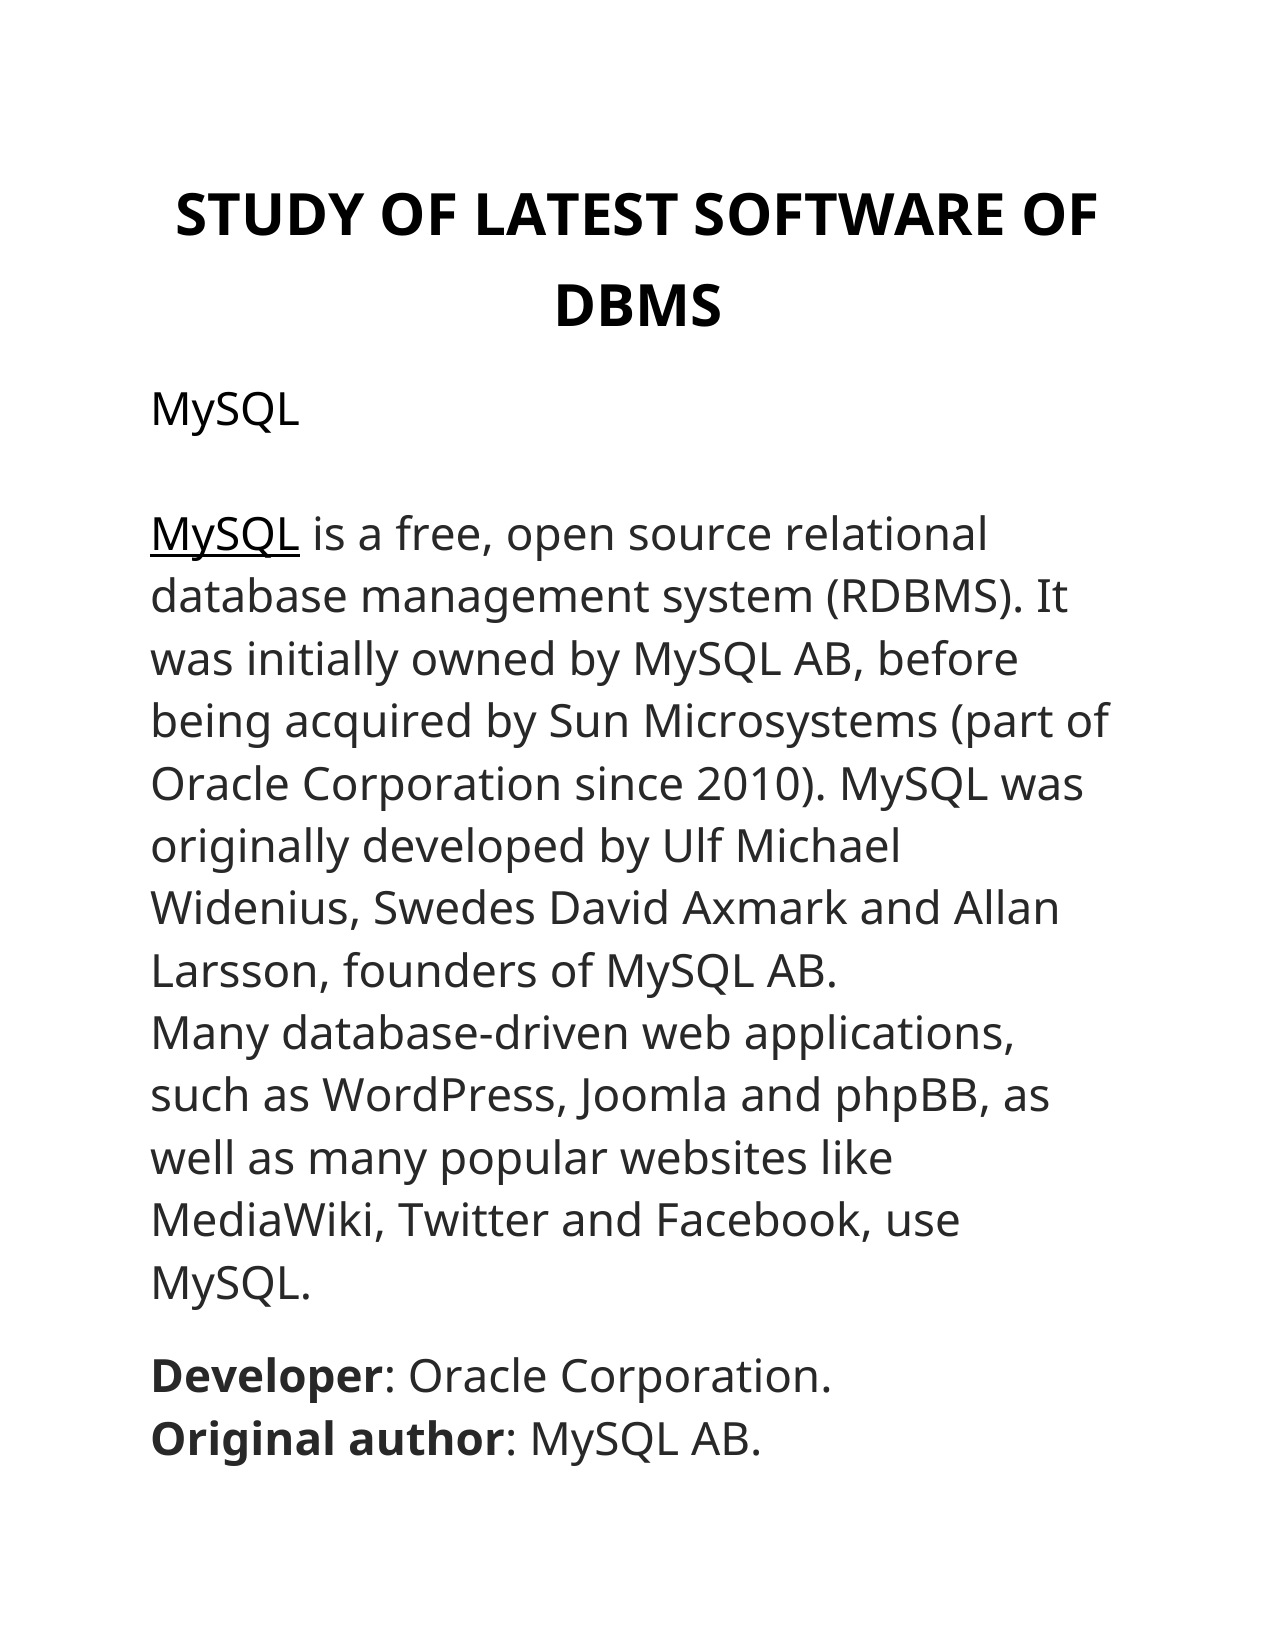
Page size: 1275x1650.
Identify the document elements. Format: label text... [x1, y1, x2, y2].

text STUDY OF LATEST SOFTWARE OF DBMS [150, 173, 1125, 344]
text Many database-driven web applications, such as WordPress, Joomla and phpBB, as well as many popular websites like MediaWiki, Twitter and Facebook, use MySQL. [150, 1001, 1125, 1312]
text Original author: MySQL AB. [150, 1406, 1125, 1468]
subtitle MySQL [150, 377, 1125, 439]
text MySQL is a free, open source relational database management system (RDBMS). It was initially owned by MySQL AB, before being acquired by Sun Microsystems (part of Oracle Corporation since 2010). MySQL was originally developed by Ulf Michael Widenius, Swedes David Axmark and Allan Larsson, founders of MySQL AB. [150, 501, 1125, 1001]
text Developer: Oracle Corporation. [150, 1344, 1125, 1406]
